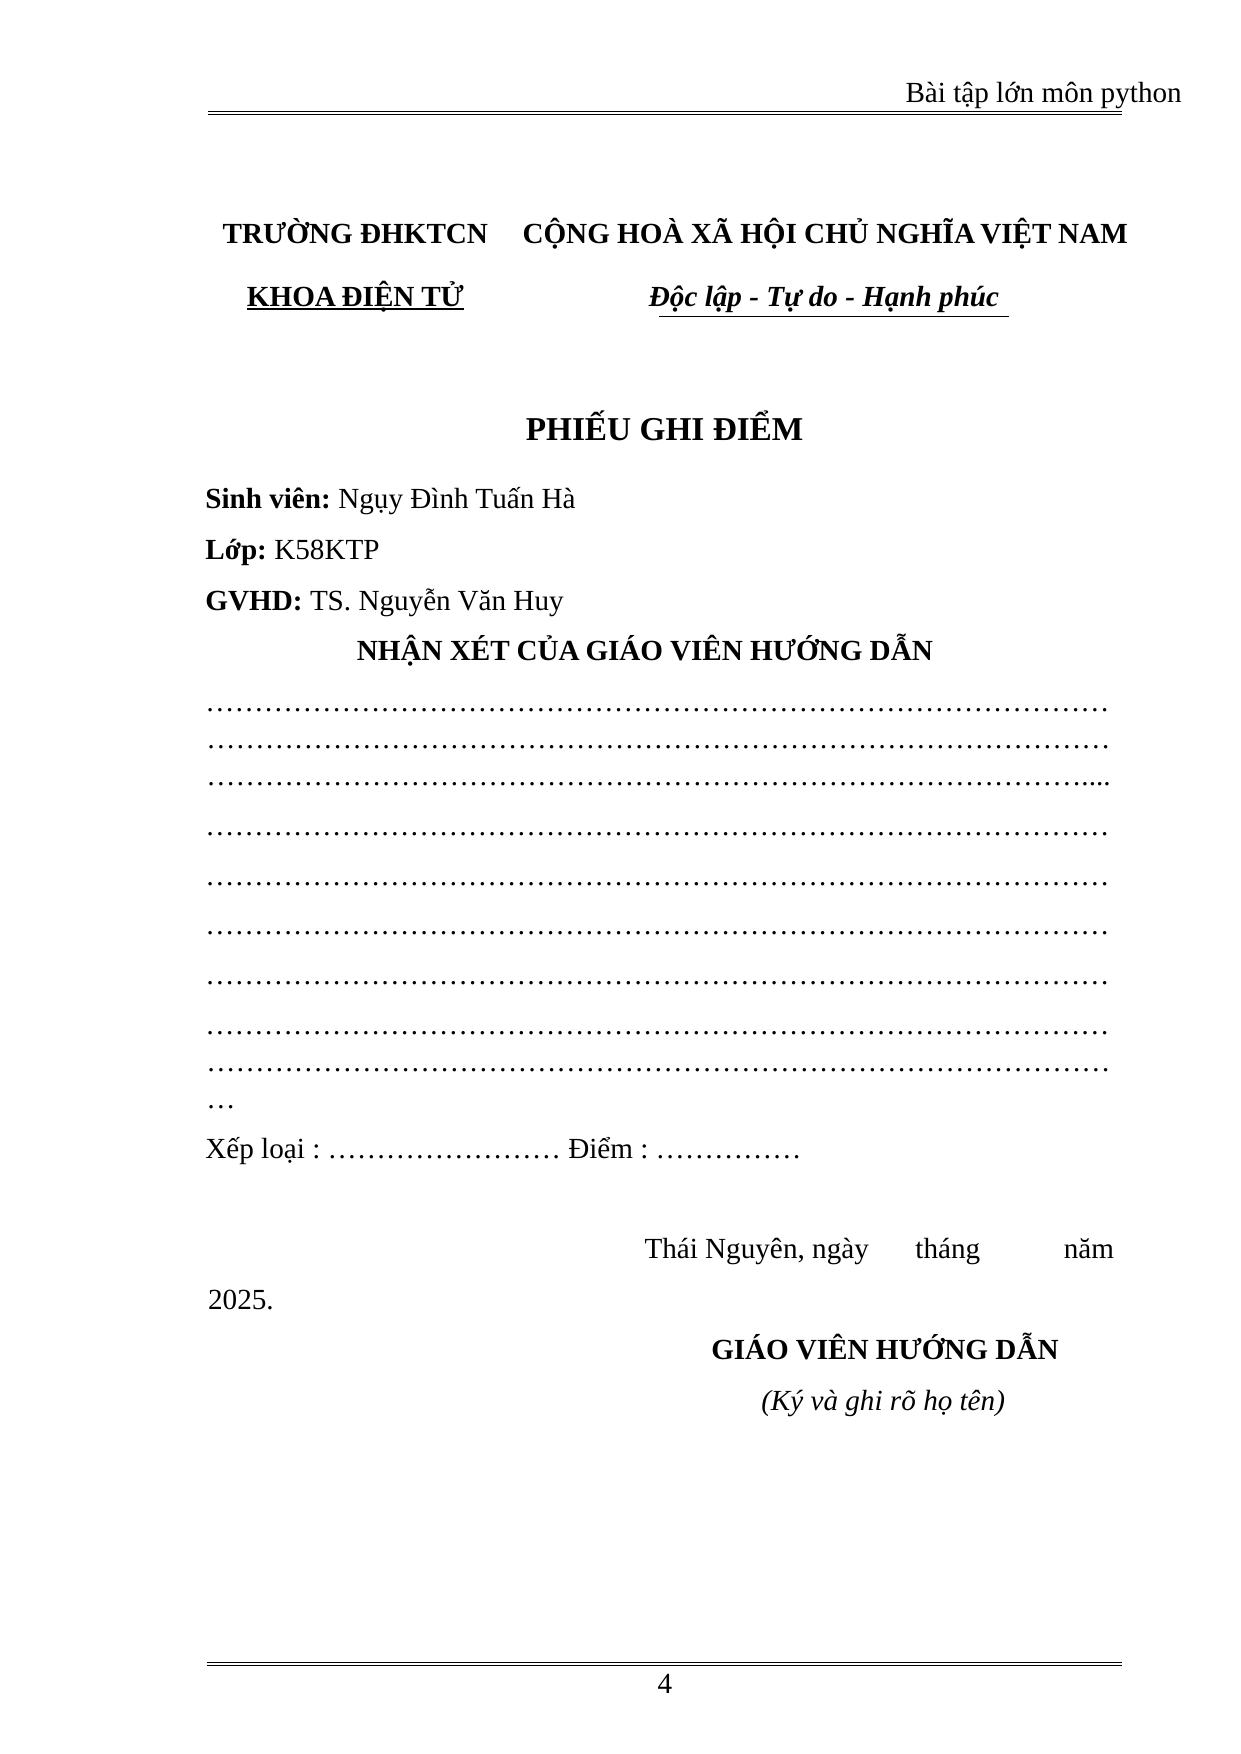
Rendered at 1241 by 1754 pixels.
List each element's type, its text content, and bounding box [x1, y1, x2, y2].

text Thái Nguyên, ngày tháng năm 2025. [207, 1232, 1114, 1315]
text ………………………………………………………………………………… [205, 808, 1114, 841]
text …………………………………………………………………………………………………………………………………………………………………………………………………………………………………………………….... [205, 684, 1114, 791]
table_header CỘNG HOÀ XÃ HỘI CHỦ NGHĨA VIỆT NAM [504, 216, 1147, 279]
text GVHD: TS. Nguyễn Văn Huy [205, 583, 1114, 617]
text PHIẾU GHI ĐIỂM [207, 409, 1122, 447]
text NHẬN XÉT CỦA GIÁO VIÊN HƯỚNG DẪN [207, 633, 1083, 667]
text (Ký và ghi rõ họ tên) [207, 1383, 1122, 1416]
text Sinh viên: Ngụy Đình Tuấn Hà [205, 482, 1114, 515]
table_cell KHOA ĐIỆN TỬ [207, 279, 503, 342]
text ………………………………………………………………………………… [205, 957, 1114, 991]
text ………………………………………………………………………………… [205, 907, 1114, 941]
text ………………………………………………………………………………… [205, 858, 1114, 891]
text ……………………………………………………………………………………………………………………………………………………………………… [205, 1007, 1114, 1114]
text Lớp: K58KTP [205, 532, 1114, 566]
table_cell Độc lập - Tự do - Hạnh phúc [504, 279, 1147, 342]
table_header TRƯỜNG ĐHKTCN [207, 216, 503, 279]
text GIÁO VIÊN HƯỚNG DẪN [711, 1332, 1114, 1366]
text Xếp loại : …………………… Điểm : …………… [205, 1131, 1114, 1164]
